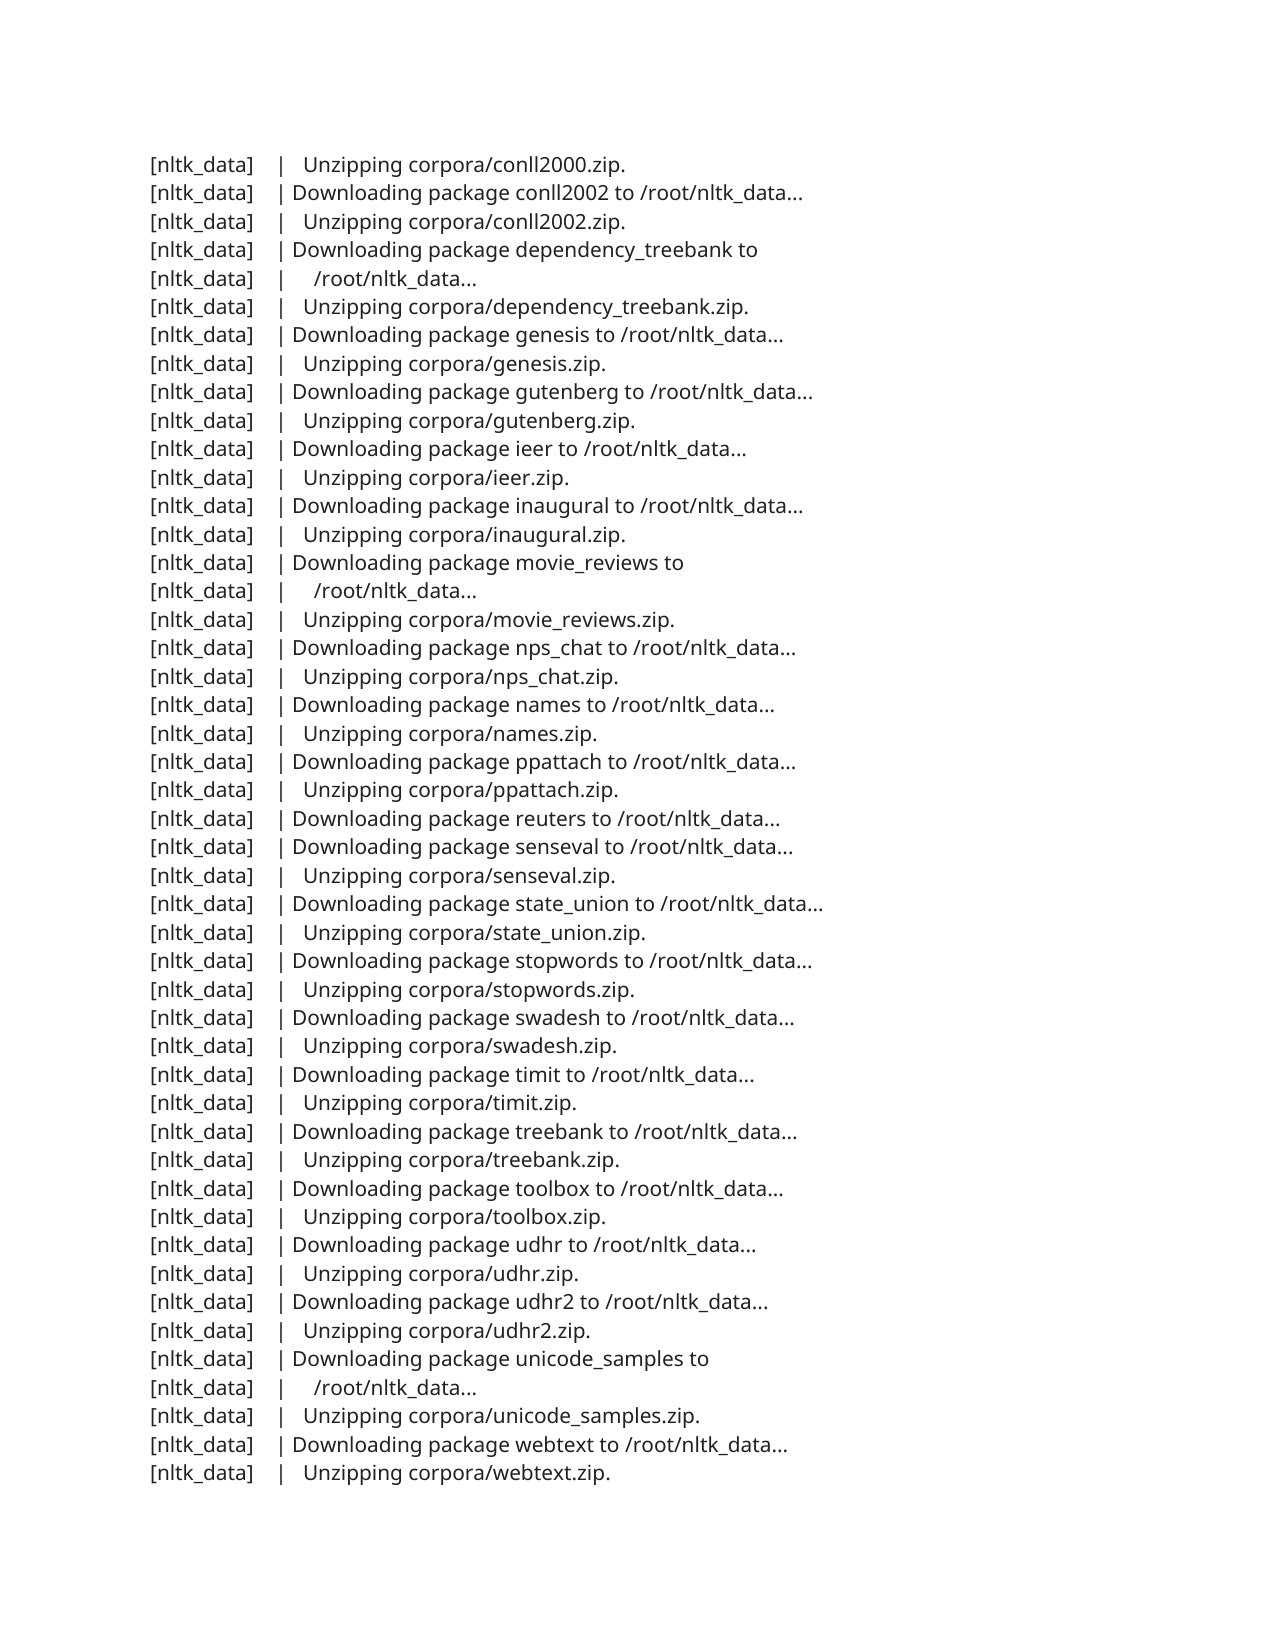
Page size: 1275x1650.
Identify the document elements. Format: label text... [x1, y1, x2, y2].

text [nltk_data] | Downloading package ppattach to /root/nltk_data... [150, 747, 1125, 776]
text [nltk_data] | Downloading package treebank to /root/nltk_data... [150, 1117, 1125, 1145]
text [nltk_data] | Unzipping corpora/conll2002.zip. [150, 207, 1125, 235]
text [nltk_data] | Downloading package reuters to /root/nltk_data... [150, 804, 1125, 832]
text [nltk_data] | Downloading package nps_chat to /root/nltk_data... [150, 633, 1125, 662]
text [nltk_data] | Downloading package udhr2 to /root/nltk_data... [150, 1287, 1125, 1316]
text [nltk_data] | /root/nltk_data... [150, 264, 1125, 292]
text [nltk_data] | Downloading package swadesh to /root/nltk_data... [150, 1003, 1125, 1032]
text [nltk_data] | Downloading package inaugural to /root/nltk_data... [150, 491, 1125, 520]
text [nltk_data] | /root/nltk_data... [150, 577, 1125, 605]
text [nltk_data] | Downloading package names to /root/nltk_data... [150, 690, 1125, 719]
text [nltk_data] | Downloading package state_union to /root/nltk_data... [150, 889, 1125, 918]
text [nltk_data] | Unzipping corpora/genesis.zip. [150, 349, 1125, 377]
text [nltk_data] | Unzipping corpora/conll2000.zip. [150, 150, 1125, 178]
text [nltk_data] | Downloading package genesis to /root/nltk_data... [150, 321, 1125, 349]
text [nltk_data] | Unzipping corpora/stopwords.zip. [150, 975, 1125, 1003]
text [nltk_data] | Downloading package movie_reviews to [150, 548, 1125, 577]
text [nltk_data] | Unzipping corpora/dependency_treebank.zip. [150, 292, 1125, 321]
text [nltk_data] | Unzipping corpora/nps_chat.zip. [150, 662, 1125, 690]
text [nltk_data] | Downloading package dependency_treebank to [150, 235, 1125, 264]
text [nltk_data] | Downloading package webtext to /root/nltk_data... [150, 1430, 1125, 1458]
text [nltk_data] | Downloading package timit to /root/nltk_data... [150, 1060, 1125, 1088]
text [nltk_data] | Unzipping corpora/swadesh.zip. [150, 1032, 1125, 1060]
text [nltk_data] | /root/nltk_data... [150, 1373, 1125, 1401]
text [nltk_data] | Unzipping corpora/movie_reviews.zip. [150, 605, 1125, 633]
text [nltk_data] | Unzipping corpora/unicode_samples.zip. [150, 1401, 1125, 1430]
text [nltk_data] | Unzipping corpora/udhr.zip. [150, 1259, 1125, 1287]
text [nltk_data] | Downloading package unicode_samples to [150, 1344, 1125, 1373]
text [nltk_data] | Downloading package gutenberg to /root/nltk_data... [150, 377, 1125, 406]
text [nltk_data] | Downloading package stopwords to /root/nltk_data... [150, 946, 1125, 975]
text [nltk_data] | Downloading package senseval to /root/nltk_data... [150, 832, 1125, 861]
text [nltk_data] | Downloading package udhr to /root/nltk_data... [150, 1231, 1125, 1259]
text [nltk_data] | Unzipping corpora/treebank.zip. [150, 1145, 1125, 1174]
text [nltk_data] | Unzipping corpora/timit.zip. [150, 1088, 1125, 1117]
text [nltk_data] | Unzipping corpora/inaugural.zip. [150, 520, 1125, 548]
text [nltk_data] | Unzipping corpora/ieer.zip. [150, 463, 1125, 491]
text [nltk_data] | Downloading package conll2002 to /root/nltk_data... [150, 178, 1125, 207]
text [nltk_data] | Unzipping corpora/ppattach.zip. [150, 776, 1125, 804]
text [nltk_data] | Downloading package ieer to /root/nltk_data... [150, 434, 1125, 463]
text [nltk_data] | Unzipping corpora/udhr2.zip. [150, 1316, 1125, 1344]
text [nltk_data] | Unzipping corpora/toolbox.zip. [150, 1202, 1125, 1231]
text [nltk_data] | Unzipping corpora/state_union.zip. [150, 918, 1125, 946]
text [nltk_data] | Unzipping corpora/gutenberg.zip. [150, 406, 1125, 434]
text [nltk_data] | Unzipping corpora/webtext.zip. [150, 1458, 1125, 1487]
text [nltk_data] | Downloading package toolbox to /root/nltk_data... [150, 1174, 1125, 1202]
text [nltk_data] | Unzipping corpora/senseval.zip. [150, 861, 1125, 889]
text [nltk_data] | Unzipping corpora/names.zip. [150, 719, 1125, 747]
